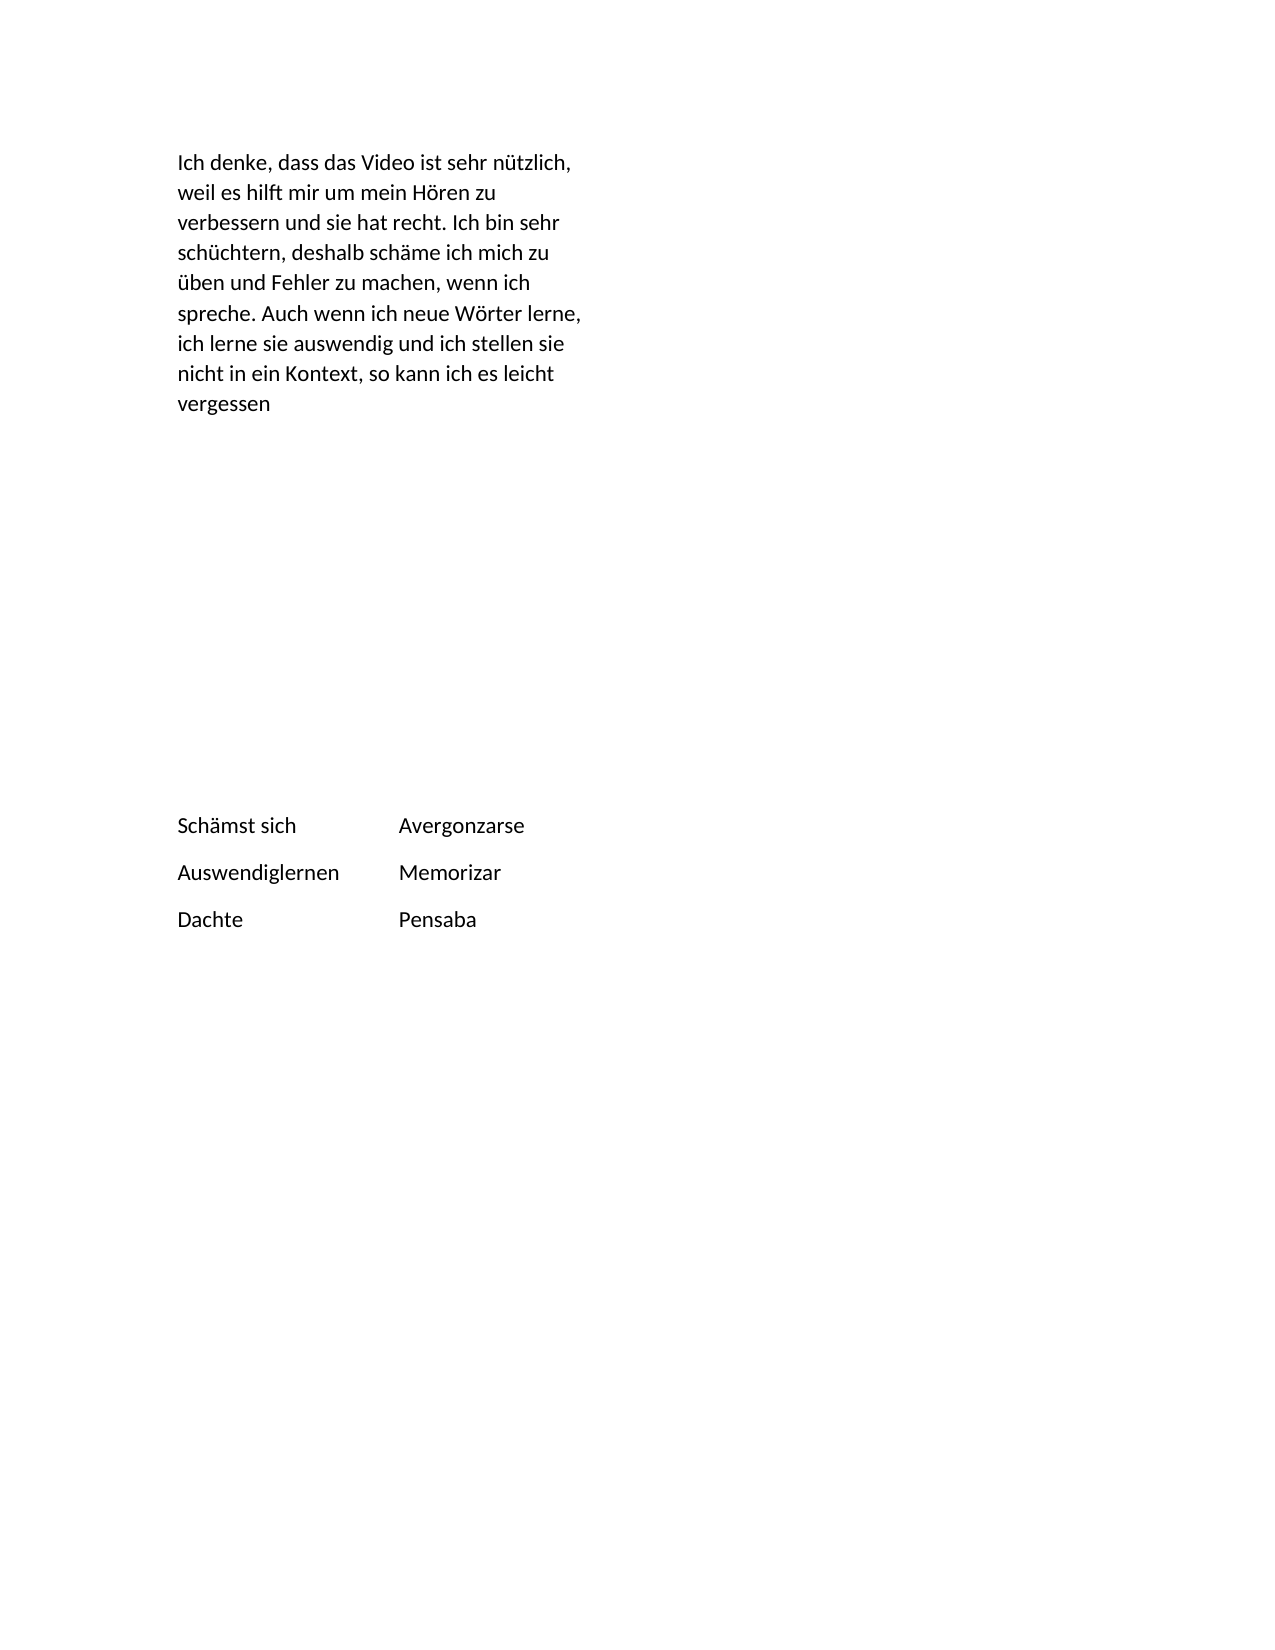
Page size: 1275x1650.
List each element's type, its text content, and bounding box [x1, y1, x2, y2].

text Auswendiglernen Memorizar [177, 858, 601, 886]
text Schämst sich Avergonzarse [177, 811, 601, 839]
text Dachte Pensaba [177, 905, 601, 933]
text Ich denke, dass das Video ist sehr nützlich, weil es hilft mir um mein Hören zu verbessern und sie hat recht. Ich bin sehr schüchtern, deshalb schäme ich mich zu üben und Fehler zu machen, wenn ich spreche. Auch wenn ich neue Wörter lerne, ich lerne sie auswendig und ich stellen sie nicht in ein Kontext, so kann ich es leicht vergessen [177, 148, 601, 417]
